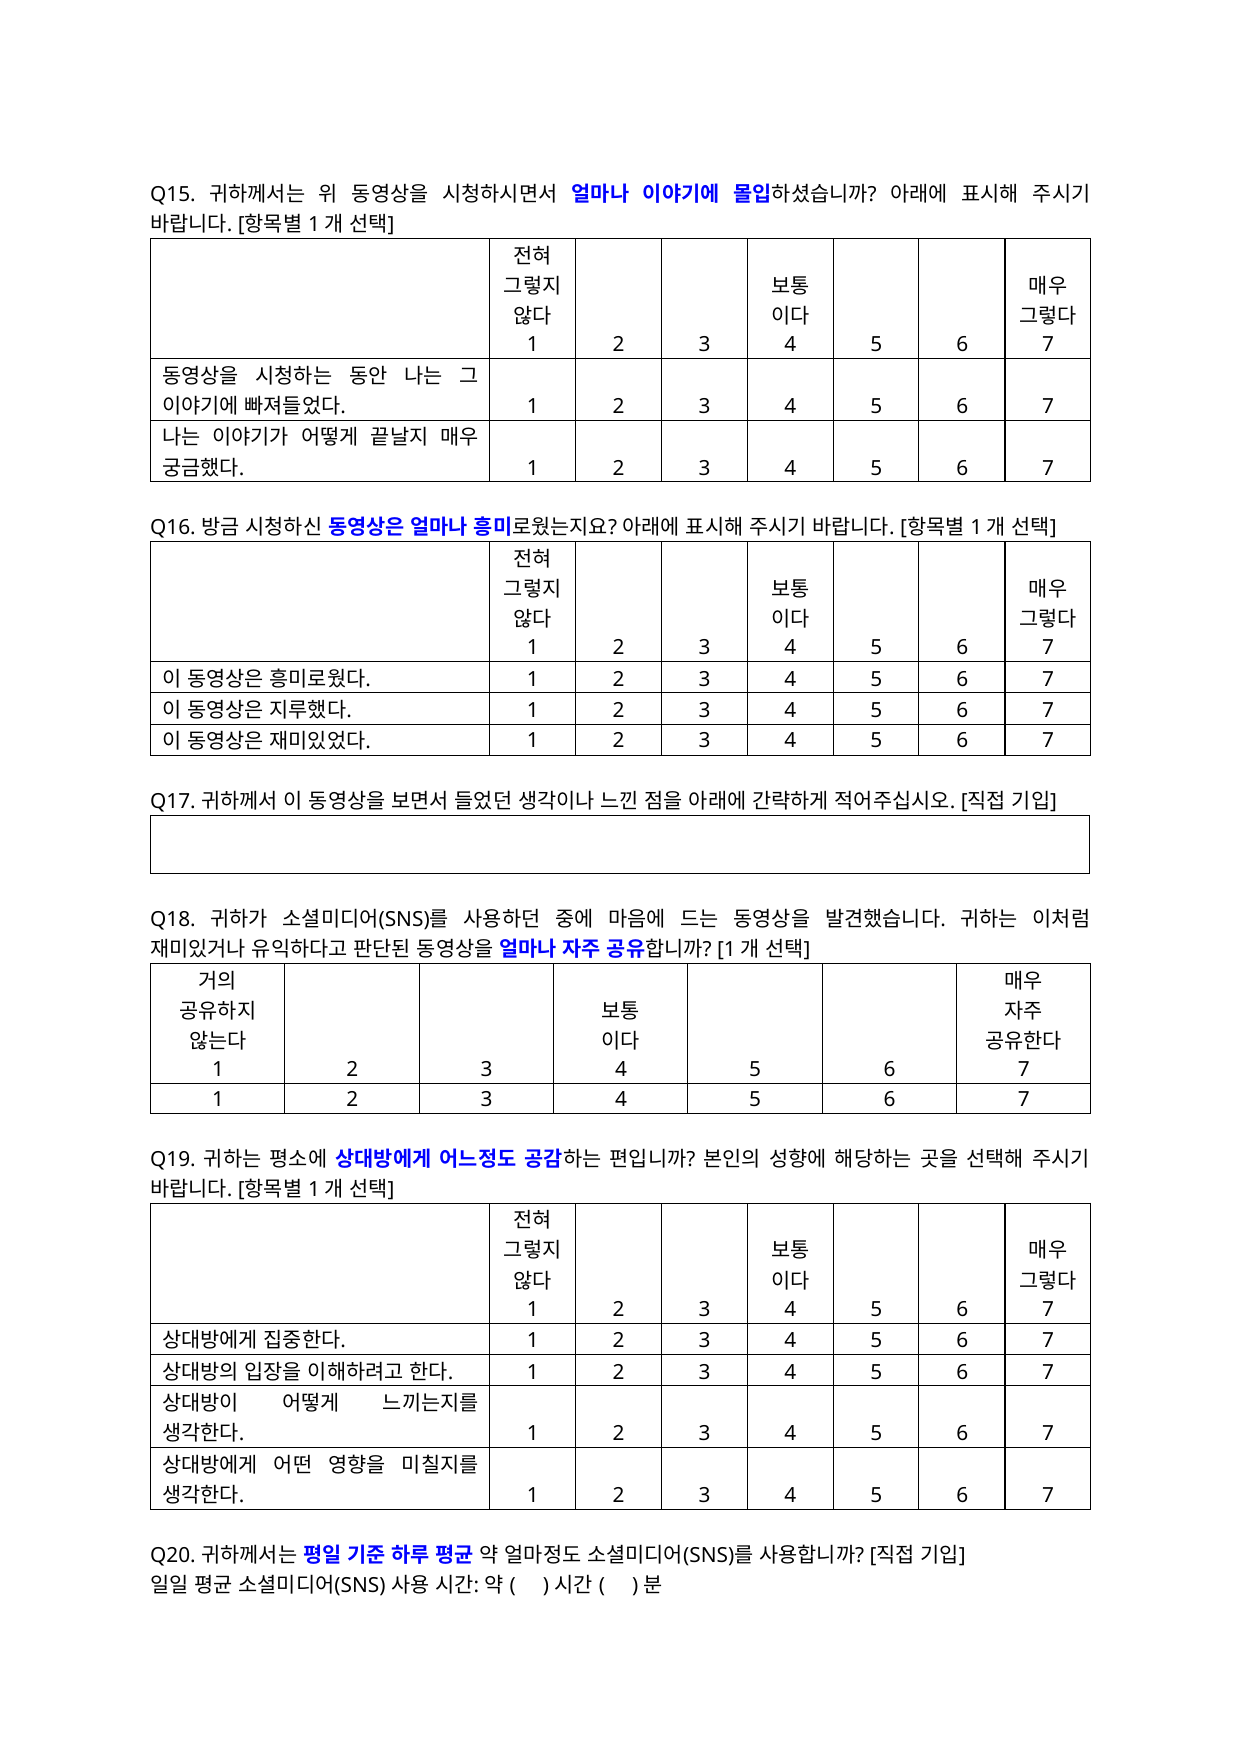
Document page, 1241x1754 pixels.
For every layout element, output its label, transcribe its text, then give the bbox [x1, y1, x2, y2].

table_header 매우 그렇다 7 [1006, 1204, 1090, 1323]
table_cell 3 [662, 1355, 747, 1385]
table_header 보통 이다 4 [554, 964, 687, 1083]
table_cell 6 [919, 662, 1004, 692]
table_cell 상대방에게 집중한다. [151, 1324, 489, 1354]
text Q20. 귀하께서는 평일 기준 하루 평균 약 얼마정도 소셜미디어(SNS)를 사용합니까? [직접 기입] [150, 1538, 1090, 1568]
table_header 전혀 그렇지 않다 1 [490, 1204, 575, 1323]
table_cell 1 [490, 1355, 575, 1385]
table_header 보통 이다 4 [748, 1204, 833, 1323]
table_cell 7 [1006, 1386, 1090, 1447]
table_cell 3 [662, 1448, 747, 1508]
table_cell 6 [919, 1386, 1004, 1447]
table_cell 7 [1006, 662, 1090, 692]
table_header 6 [823, 964, 956, 1083]
table_cell 5 [834, 693, 918, 724]
table_cell 2 [576, 1324, 661, 1354]
table_cell 2 [576, 1386, 661, 1447]
table_cell 2 [285, 1084, 419, 1112]
table_cell 4 [748, 662, 833, 692]
table_cell 1 [490, 693, 575, 724]
table_cell 6 [823, 1084, 956, 1112]
table_cell 4 [748, 693, 833, 724]
table_header 매우 그렇다 7 [1006, 542, 1090, 661]
table_cell 1 [151, 1084, 284, 1112]
table_cell 4 [748, 359, 833, 419]
table_header 매우 그렇다 7 [1006, 239, 1090, 358]
table_header 보통 이다 4 [748, 542, 833, 661]
table_cell 2 [576, 693, 661, 724]
table_cell 6 [919, 693, 1004, 724]
table_header 거의 공유하지 않는다 1 [151, 964, 284, 1083]
table_cell 상대방의 입장을 이해하려고 한다. [151, 1355, 489, 1385]
table_cell 5 [834, 725, 918, 755]
table_cell 5 [834, 662, 918, 692]
text Q15. 귀하께서는 위 동영상을 시청하시면서 얼마나 이야기에 몰입하셨습니까? 아래에 표시해 주시기 바랍니다. [항목별 1개 선택] [150, 177, 1090, 238]
text Q16. 방금 시청하신 동영상은 얼마나 흥미로웠는지요? 아래에 표시해 주시기 바랍니다. [항목별 1개 선택] [150, 511, 1090, 541]
table_cell 6 [919, 1355, 1004, 1385]
table_cell 4 [554, 1084, 687, 1112]
table_cell 6 [919, 725, 1004, 755]
table_cell 4 [748, 421, 833, 481]
table_cell 상대방에게 어떤 영향을 미칠지를 생각한다. [151, 1448, 489, 1508]
table_header 6 [919, 542, 1004, 661]
table_header [151, 1204, 489, 1323]
table_header 2 [576, 1204, 661, 1323]
table_cell 이 동영상은 흥미로웠다. [151, 662, 489, 692]
table_header 5 [834, 239, 918, 358]
table_header 2 [576, 239, 661, 358]
table_header 5 [688, 964, 822, 1083]
table_cell 4 [748, 1386, 833, 1447]
table_cell 6 [919, 1448, 1004, 1508]
table_cell 3 [662, 693, 747, 724]
table_cell 상대방이 어떻게 느끼는지를 생각한다. [151, 1386, 489, 1447]
table_header 전혀 그렇지 않다 1 [490, 239, 575, 358]
table_header 5 [834, 1204, 918, 1323]
table_cell 3 [420, 1084, 553, 1112]
table_cell 3 [662, 359, 747, 419]
table_cell 3 [662, 1324, 747, 1354]
table_cell 1 [490, 1324, 575, 1354]
table_header 2 [576, 542, 661, 661]
table_cell 2 [576, 662, 661, 692]
table_header 3 [662, 542, 747, 661]
table_cell 2 [576, 1448, 661, 1508]
table_cell 4 [748, 725, 833, 755]
table_cell 1 [490, 1386, 575, 1447]
table_cell 6 [919, 1324, 1004, 1354]
table_cell 7 [1006, 725, 1090, 755]
table_cell 7 [957, 1084, 1090, 1112]
table_cell 1 [490, 662, 575, 692]
table_header 매우 자주 공유한다 7 [957, 964, 1090, 1083]
text Q17. 귀하께서 이 동영상을 보면서 들었던 생각이나 느낀 점을 아래에 간략하게 적어주십시오. [직접 기입] [150, 784, 1090, 815]
table_header [151, 816, 1089, 873]
table_cell 5 [834, 359, 918, 419]
table_cell 7 [1006, 359, 1090, 419]
table_cell 7 [1006, 693, 1090, 724]
table_cell 6 [919, 359, 1004, 419]
table_header 3 [420, 964, 553, 1083]
table_cell 5 [834, 421, 918, 481]
table_cell 이 동영상은 지루했다. [151, 693, 489, 724]
table_header 보통 이다 4 [748, 239, 833, 358]
table_cell 5 [834, 1324, 918, 1354]
text 일일 평균 소셜미디어(SNS) 사용 시간: 약 ( ) 시간 ( ) 분 [150, 1568, 1090, 1598]
table_cell 7 [1006, 421, 1090, 481]
table_cell 4 [748, 1448, 833, 1508]
table_cell 5 [834, 1355, 918, 1385]
table_cell 1 [490, 725, 575, 755]
table_cell 이 동영상은 재미있었다. [151, 725, 489, 755]
text Q19. 귀하는 평소에 상대방에게 어느정도 공감하는 편입니까? 본인의 성향에 해당하는 곳을 선택해 주시기 바랍니다. [항목별 1개 선택] [150, 1142, 1090, 1202]
table_cell 3 [662, 421, 747, 481]
table_header 3 [662, 1204, 747, 1323]
table_cell 3 [662, 662, 747, 692]
table_cell 2 [576, 421, 661, 481]
table_cell 1 [490, 1448, 575, 1508]
table_cell 2 [576, 359, 661, 419]
table_cell 6 [919, 421, 1004, 481]
table_header 6 [919, 1204, 1004, 1323]
table_cell 7 [1006, 1324, 1090, 1354]
table_cell 3 [662, 725, 747, 755]
table_cell 3 [662, 1386, 747, 1447]
table_header 5 [834, 542, 918, 661]
table_cell 1 [490, 359, 575, 419]
table_header 2 [285, 964, 419, 1083]
table_cell 2 [576, 1355, 661, 1385]
table_header [151, 239, 489, 358]
table_cell 5 [688, 1084, 822, 1112]
table_header 전혀 그렇지 않다 1 [490, 542, 575, 661]
table_cell 4 [748, 1324, 833, 1354]
table_cell 1 [490, 421, 575, 481]
table_cell 4 [748, 1355, 833, 1385]
table_cell 7 [1006, 1355, 1090, 1385]
table_cell 동영상을 시청하는 동안 나는 그 이야기에 빠져들었다. [151, 359, 489, 419]
table_header [151, 542, 489, 661]
table_header 3 [662, 239, 747, 358]
text Q18. 귀하가 소셜미디어(SNS)를 사용하던 중에 마음에 드는 동영상을 발견했습니다. 귀하는 이처럼 재미있거나 유익하다고 판단된 동영상을 얼마나 자주 공유합니까? [1개 선택] [150, 902, 1090, 963]
table_cell 5 [834, 1386, 918, 1447]
table_cell 나는 이야기가 어떻게 끝날지 매우 궁금했다. [151, 421, 489, 481]
table_header 6 [919, 239, 1004, 358]
table_cell 7 [1006, 1448, 1090, 1508]
table_cell 2 [576, 725, 661, 755]
table_cell 5 [834, 1448, 918, 1508]
